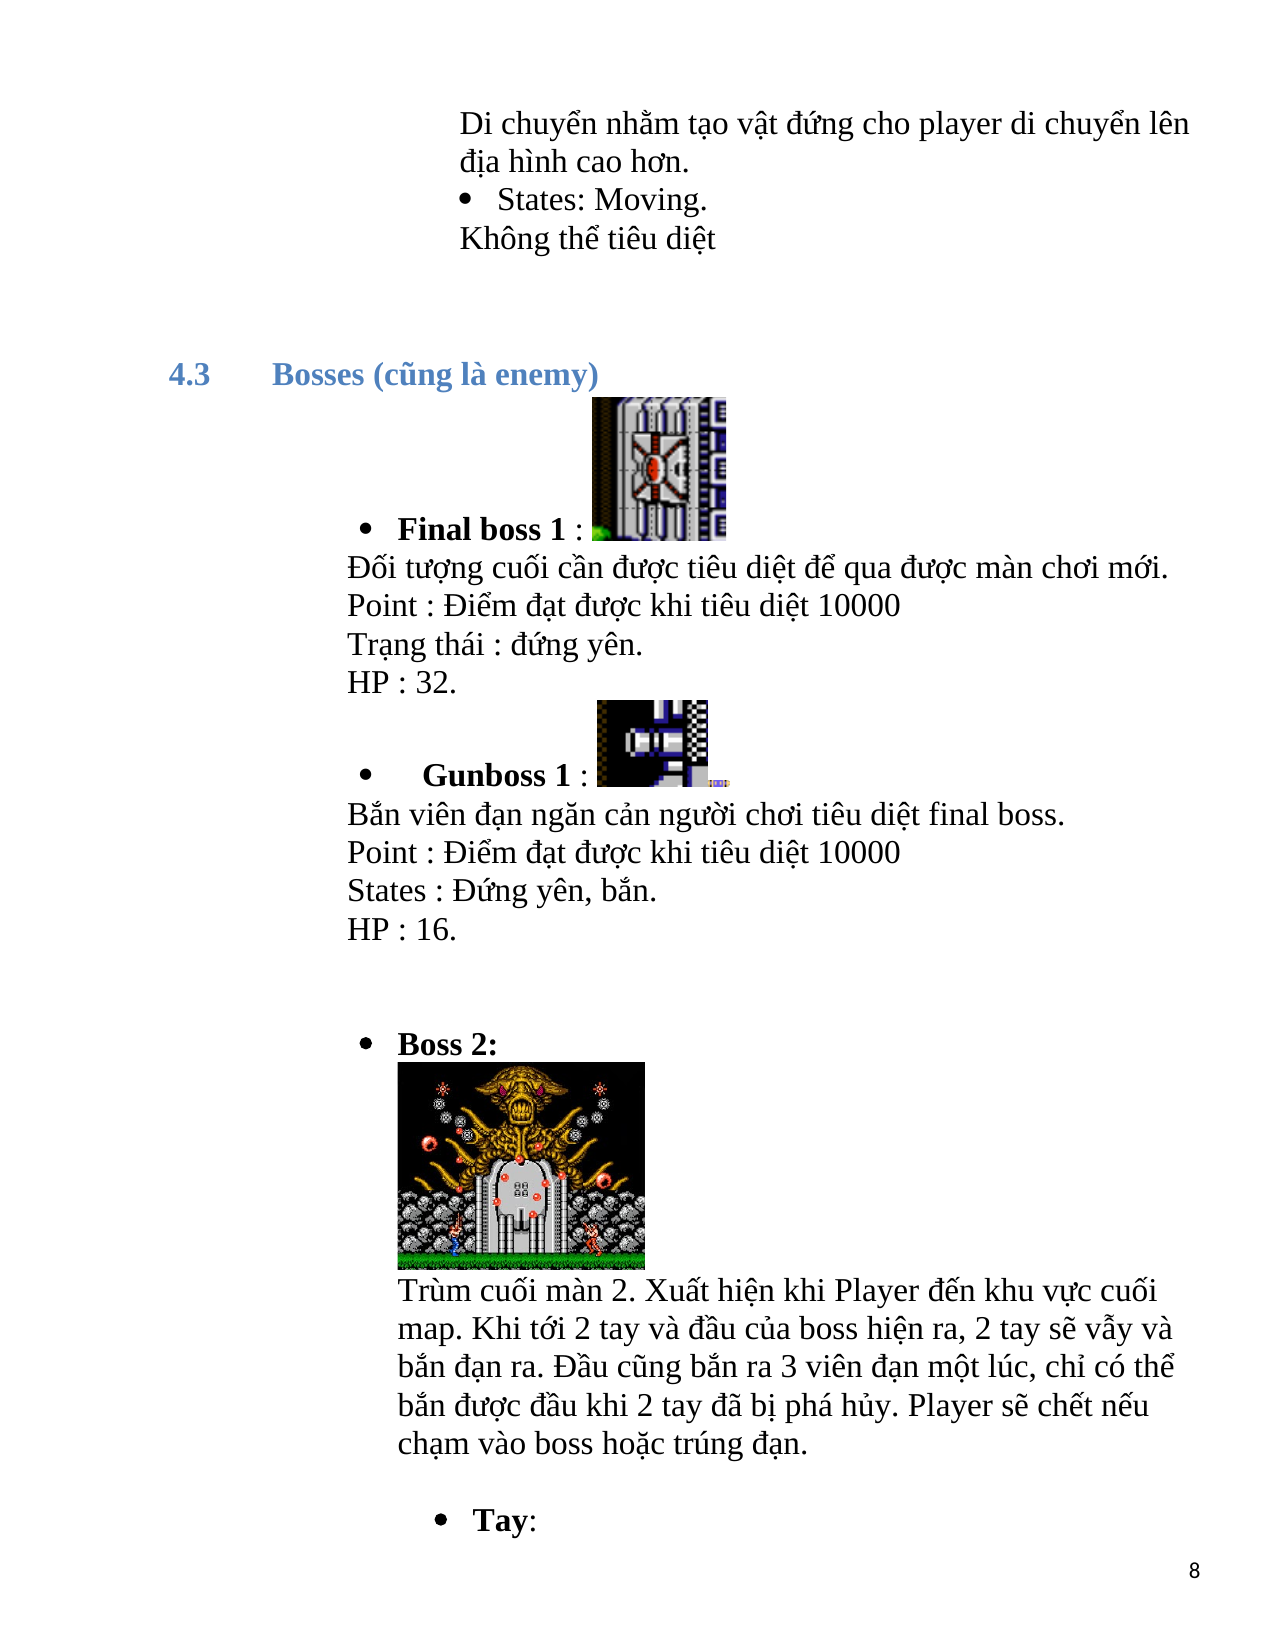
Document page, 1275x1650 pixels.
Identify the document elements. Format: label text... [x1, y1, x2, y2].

picture [592, 397, 727, 541]
text Đối tượng cuối cần được tiêu diệt để qua được màn chơi mới. Point : Điểm đạt được khi tiêu diệt 10000 Trạng thái : đứng yên. [347, 547, 1200, 662]
text Di chuyển nhằm tạo vật đứng cho player di chuyển lên địa hình cao hơn. [459, 103, 1200, 180]
list Gunboss 1 : [360, 701, 1200, 794]
picture [397, 1062, 645, 1270]
text HP : 32. [347, 662, 1200, 701]
list Final boss 1 : [360, 398, 1200, 547]
text Bắn viên đạn ngăn cản người chơi tiêu diệt final boss. Point : Điểm đạt được khi tiêu diệt 10000 States : Đứng yên, bắn. [347, 794, 1200, 909]
text Không thể tiêu diệt [459, 218, 1200, 256]
list Tay: [435, 1500, 1200, 1538]
list Boss 2: Trùm cuối màn 2. Xuất hiện khi Player đến khu vực cuối map. Khi tới 2 tay và đầu của boss hiện ra, 2 tay sẽ vẫy và bắn đạn ra. Đầu cũng bắn ra 3 viên đạn một lúc, chỉ có thể bắn được đầu khi 2 tay đã bị phá hủy. Player sẽ chết nếu chạm vào boss hoặc trúng đạn. [360, 1024, 1200, 1500]
subtitle Bosses (cũng là enemy) [122, 354, 1200, 392]
text HP : 16. [347, 909, 1200, 947]
picture [597, 700, 730, 787]
list States: Moving. [459, 180, 1200, 218]
